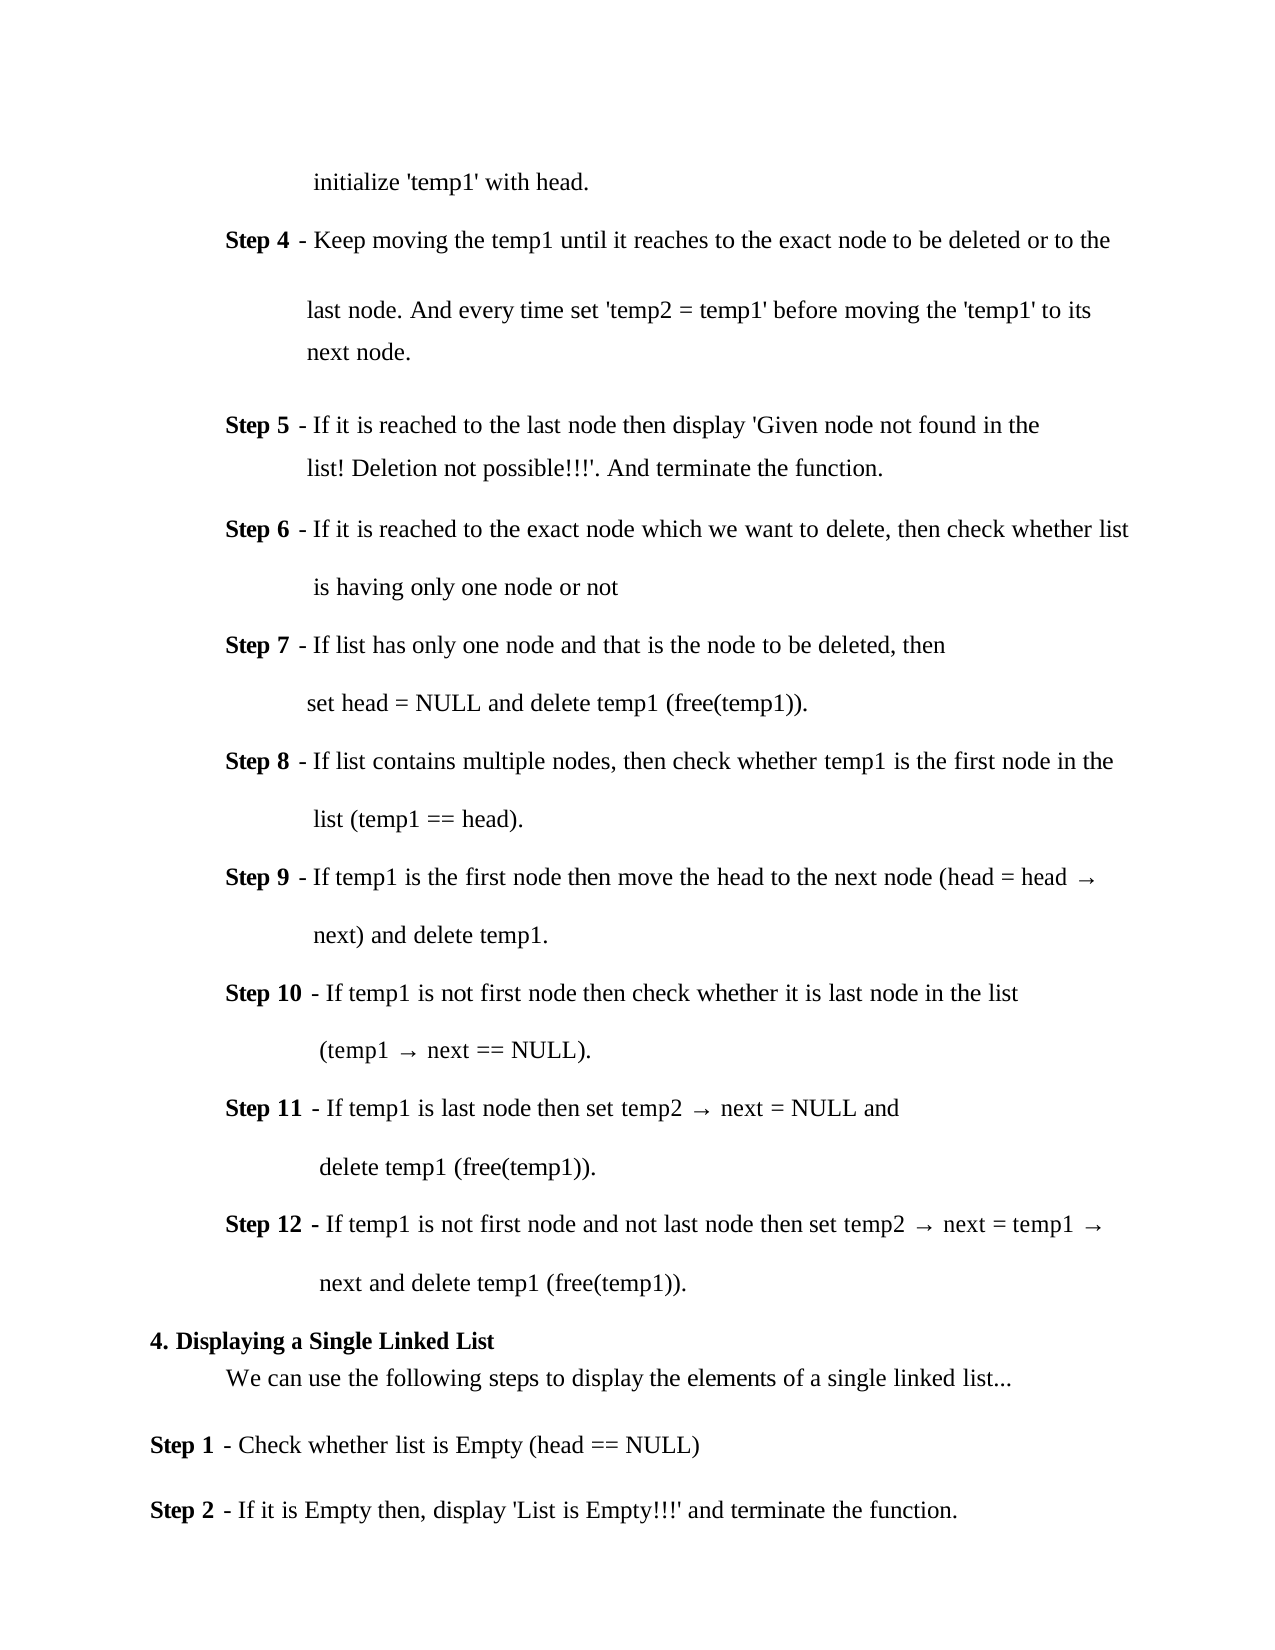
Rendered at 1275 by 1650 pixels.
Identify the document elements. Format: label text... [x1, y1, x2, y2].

text Step 10 - If temp1 is not first node then check whether it is last node in the list [225, 979, 1136, 1007]
text initialize 'temp1' with head. [313, 168, 1136, 196]
text Step 7 - If list has only one node and that is the node to be deleted, then [225, 632, 1136, 659]
text Step 8 - If list contains multiple nodes, then check whether temp1 is the first node in the [225, 747, 1136, 775]
text Step 6 - If it is reached to the exact node which we want to delete, then check whether list [225, 516, 1136, 543]
text Step 5 - If it is reached to the last node then display 'Given node not found in the list! Deletion not possible!!!'. And terminate the function. [225, 400, 1084, 485]
text Step 1 - Check whether list is Empty (head == NULL) [150, 1430, 1131, 1459]
text 4. Displaying a Single Linked List [150, 1327, 1136, 1355]
text Step 4 - Keep moving the temp1 until it reaches to the exact node to be deleted or to the [225, 226, 1136, 254]
text Step 9 - If temp1 is the first node then move the head to the next node ( head = head → [225, 863, 1136, 891]
text is having only one node or not [313, 574, 1136, 601]
text (temp1 → next == NULL). [319, 1037, 1136, 1064]
text Step 2 - If it is Empty then, display 'List is Empty!!!' and terminate the function. [150, 1496, 1136, 1524]
text delete temp1 (free(temp1)). [319, 1153, 1136, 1181]
text We can use the following steps to display the elements of a single linked list... [226, 1364, 1136, 1392]
text Step 11 - If temp1 is last node then set temp2 → next = NULL and [225, 1095, 1136, 1122]
text next) and delete temp1. [313, 921, 1136, 949]
text last node. And every time set 'temp2 = temp1' before moving the 'temp1' to its next node. [307, 284, 1094, 369]
text Step 12 - If temp1 is not first node and not last node then set temp2 → next = temp1 → [225, 1211, 1136, 1238]
text list (temp1 == head). [313, 805, 1136, 833]
text set head = NULL and delete temp1 (free(temp1)). [307, 689, 1136, 717]
text next and delete temp1 (free(temp1)). [319, 1269, 1136, 1297]
